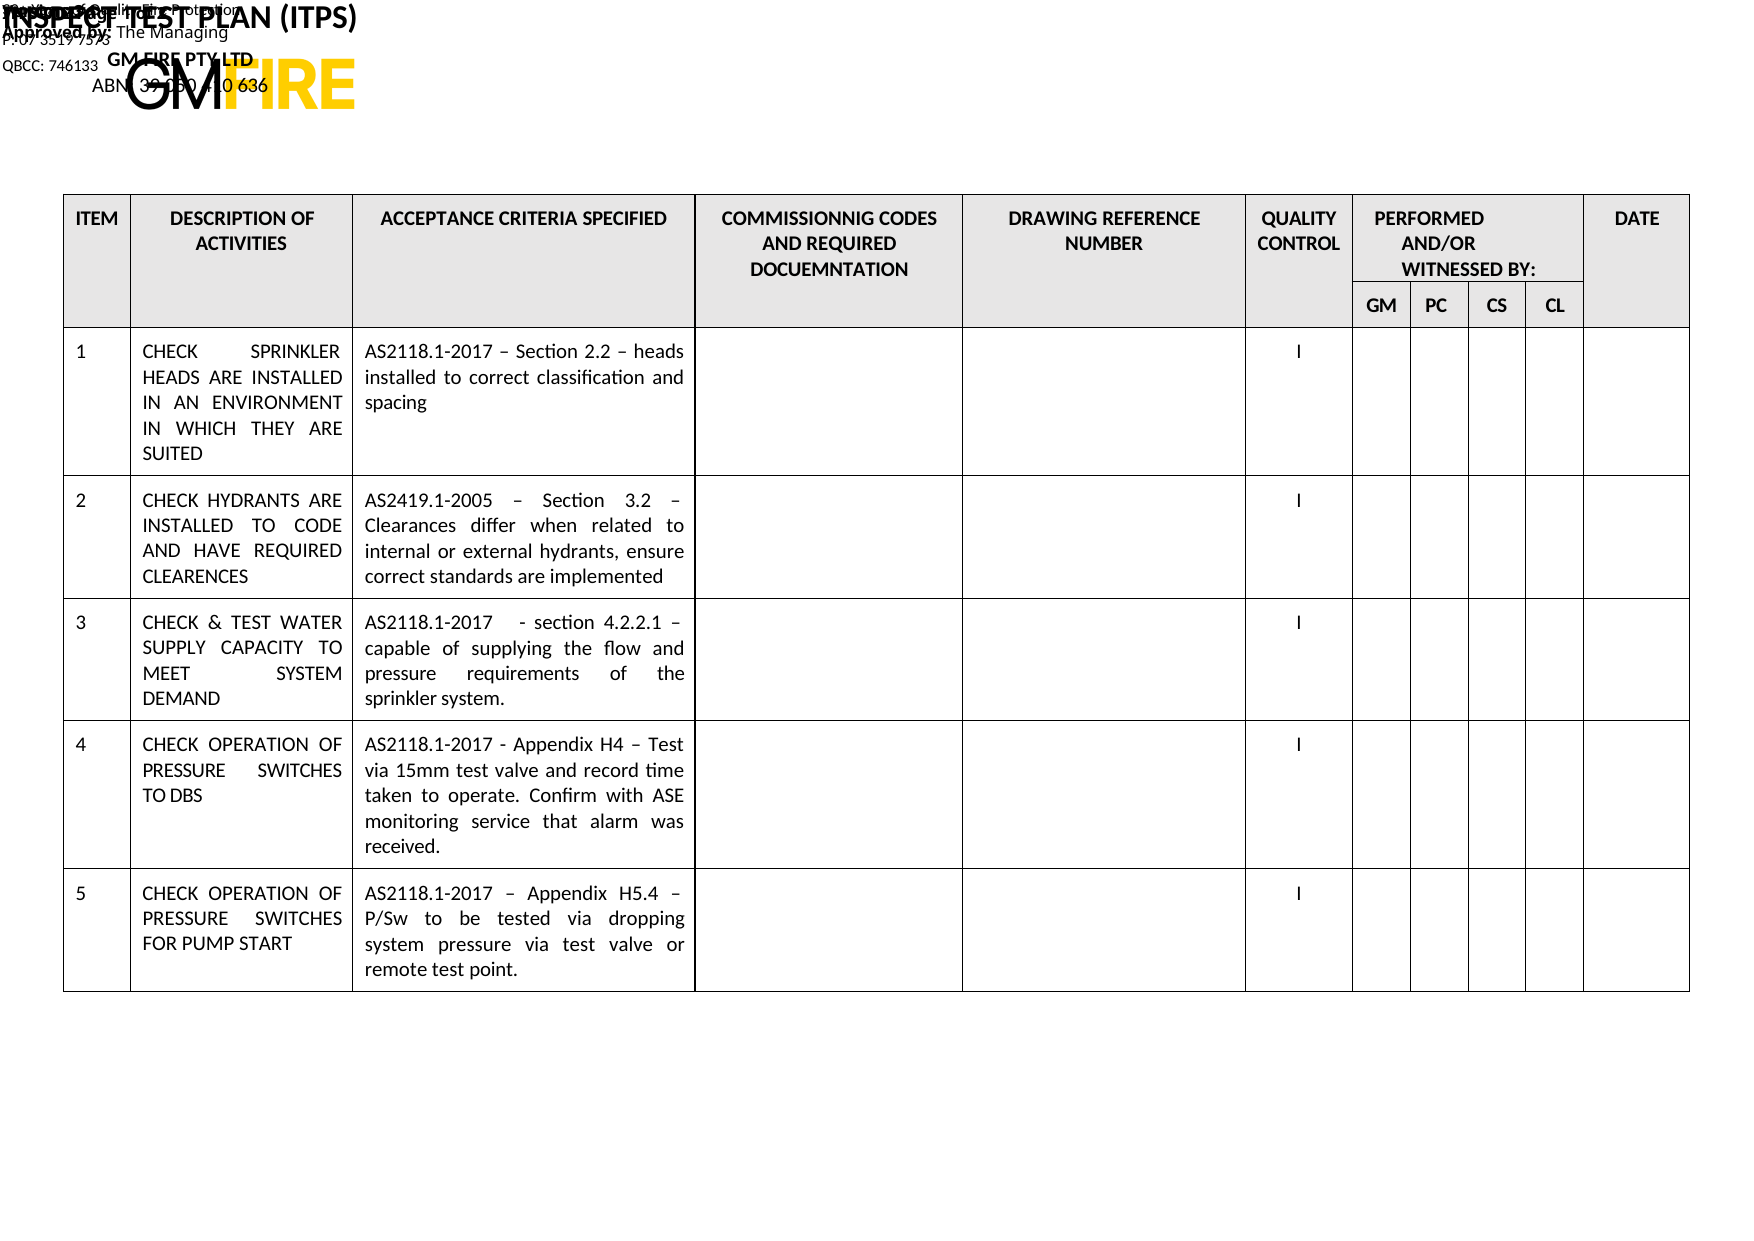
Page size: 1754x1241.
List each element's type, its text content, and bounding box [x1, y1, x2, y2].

table_header QUALITY CONTROL [1246, 195, 1352, 327]
table_cell I [1246, 721, 1352, 868]
table_header DRAWING REFERENCE NUMBER [963, 195, 1245, 327]
table_cell [696, 721, 962, 868]
table_cell [1469, 869, 1525, 991]
table_cell AS2419.1-2005 – Section 3.2 – Clearances differ when related to internal or external hydrants, ensure correct standards are implemented [353, 476, 694, 598]
table_cell [1469, 599, 1525, 720]
table_header PERFORMED AND/OR WITNESSED BY: [1353, 195, 1583, 281]
table_cell [1526, 599, 1583, 720]
table_cell [1584, 599, 1689, 720]
table_cell 3 [64, 599, 130, 720]
table_cell [1469, 476, 1525, 598]
table_cell CHECK OPERATION OF PRESSURE SWITCHES TO DBS [131, 721, 352, 868]
table_cell I [1246, 599, 1352, 720]
table_cell [1584, 869, 1689, 991]
table_cell AS2118.1-2017 - section 4.2.2.1 – capable of supplying the flow and pressure requirements of the sprinkler system. [353, 599, 694, 720]
table_cell [1411, 328, 1468, 475]
table_cell [696, 869, 962, 991]
table_cell [1526, 328, 1583, 475]
table_cell [963, 328, 1245, 475]
table_cell CS [1469, 282, 1525, 327]
table_cell [1469, 721, 1525, 868]
table_cell [1411, 599, 1468, 720]
table_header DATE [1584, 195, 1689, 327]
table_cell CHECK HYDRANTS ARE INSTALLED TO CODE AND HAVE REQUIRED CLEARENCES [131, 476, 352, 598]
table_header COMMISSIONNIG CODES AND REQUIRED DOCUEMNTATION [696, 195, 962, 327]
table_cell [1353, 599, 1410, 720]
table_cell [963, 869, 1245, 991]
table_cell [1526, 721, 1583, 868]
table_cell 5 [64, 869, 130, 991]
table_cell I [1246, 476, 1352, 598]
table_cell [696, 328, 962, 475]
table_cell [1353, 476, 1410, 598]
table_cell [1526, 869, 1583, 991]
table_cell [963, 721, 1245, 868]
table_cell [1526, 476, 1583, 598]
table_cell AS2118.1-2017 - Appendix H4 – Test via 15mm test valve and record time taken to operate. Confirm with ASE monitoring service that alarm was received. [353, 721, 694, 868]
table_cell CL [1526, 282, 1583, 327]
table_cell 1 [64, 328, 130, 475]
table_cell AS2118.1-2017 – Section 2.2 – heads installed to correct classification and spacing [353, 328, 694, 475]
table_cell 2 [64, 476, 130, 598]
table_header ACCEPTANCE CRITERIA SPECIFIED [353, 195, 694, 327]
table_cell [1411, 476, 1468, 598]
table_cell [1584, 476, 1689, 598]
table_cell [1353, 869, 1410, 991]
table_cell GM [1353, 282, 1410, 327]
table_header DESCRIPTION OF ACTIVITIES [131, 195, 352, 327]
table_cell CHECK & TEST WATER SUPPLY CAPACITY TO MEET SYSTEM DEMAND [131, 599, 352, 720]
table_cell AS2118.1-2017 – Appendix H5.4 – P/Sw to be tested via dropping system pressure via test valve or remote test point. [353, 869, 694, 991]
table_cell [1353, 721, 1410, 868]
table_cell [1469, 328, 1525, 475]
table_cell [1584, 328, 1689, 475]
table_cell PC [1411, 282, 1468, 327]
table_cell [1353, 328, 1410, 475]
table_cell 4 [64, 721, 130, 868]
table_header ITEM [64, 195, 130, 327]
table_cell [696, 476, 962, 598]
table_cell I [1246, 328, 1352, 475]
table_cell [696, 599, 962, 720]
table_cell [963, 476, 1245, 598]
table_cell CHECK OPERATION OF PRESSURE SWITCHES FOR PUMP START [131, 869, 352, 991]
table_cell [1584, 721, 1689, 868]
table_cell [1411, 869, 1468, 991]
table_cell [963, 599, 1245, 720]
picture [126, 58, 355, 110]
table_cell CHECK SPRINKLER HEADS ARE INSTALLED IN AN ENVIRONMENT IN WHICH THEY ARE SUITED [131, 328, 352, 475]
table_cell [1411, 721, 1468, 868]
table_cell I [1246, 869, 1352, 991]
